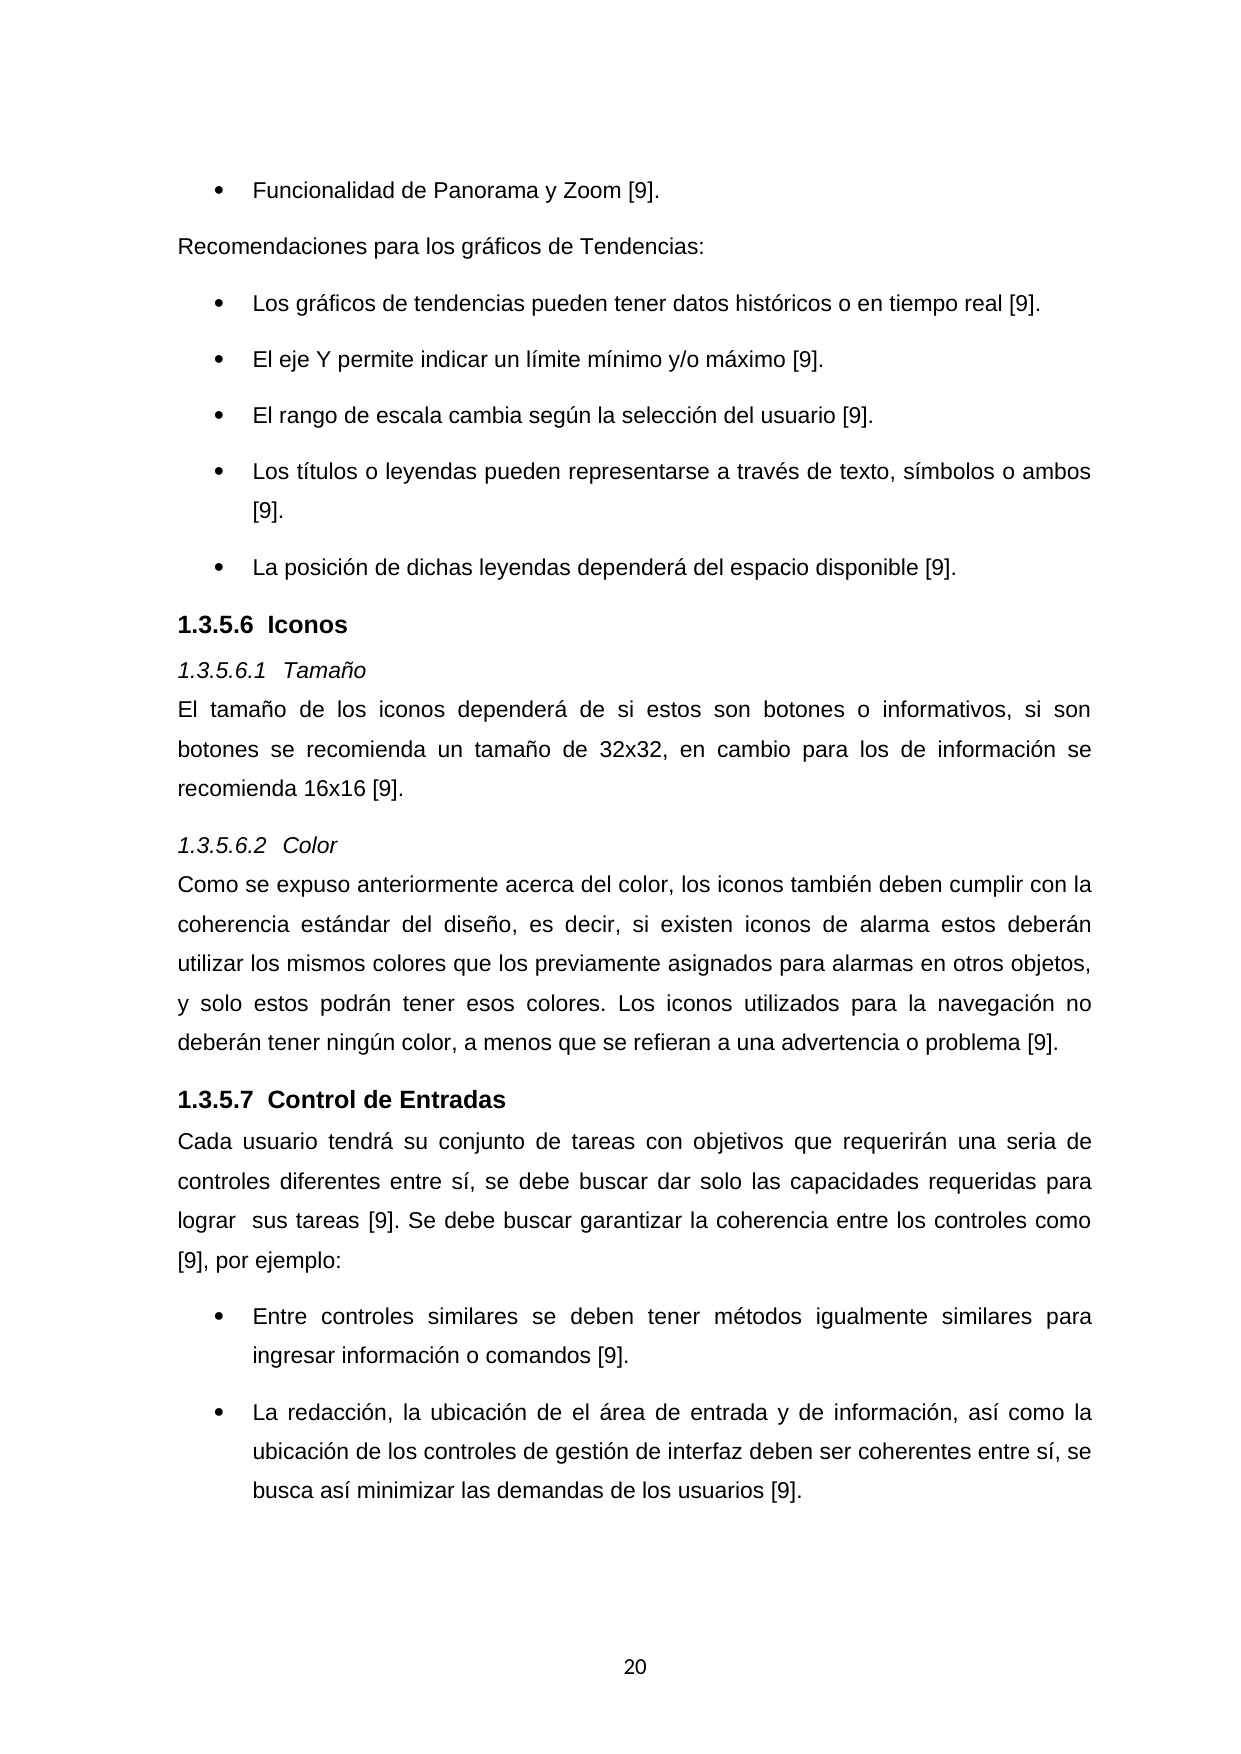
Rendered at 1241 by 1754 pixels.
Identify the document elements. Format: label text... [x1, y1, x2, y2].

list El eje Y permite indicar un límite mínimo y/o máximo [9]. [215, 346, 1092, 372]
text El tamaño de los iconos dependerá de si estos son botones o informativos, si son botones se recomienda un tamaño de 32x32, en cambio para los de información se recomienda 16x16 [9]. [177, 696, 1092, 802]
list La redacción, la ubicación de el área de entrada y de información, así como la ubicación de los controles de gestión de interfaz deben ser coherentes entre sí, se busca así minimizar las demandas de los usuarios [9]. [215, 1398, 1092, 1504]
text Control de Entradas [177, 1085, 1092, 1114]
list La posición de dichas leyendas dependerá del espacio disponible [9]. [215, 553, 1092, 580]
text Tamaño [177, 657, 1092, 683]
text Color [177, 832, 1092, 858]
list Funcionalidad de Panorama y Zoom [9]. [215, 177, 1092, 203]
list Los gráficos de tendencias pueden tener datos históricos o en tiempo real [9]. [215, 289, 1092, 316]
list El rango de escala cambia según la selección del usuario [9]. [215, 402, 1092, 428]
list Entre controles similares se deben tener métodos igualmente similares para ingresar información o comandos [9]. [215, 1303, 1092, 1369]
text Recomendaciones para los gráficos de Tendencias: [177, 233, 1092, 260]
text Cada usuario tendrá su conjunto de tareas con objetivos que requerirán una seria de controles diferentes entre sí, se debe buscar dar solo las capacidades requeridas para lograr sus tareas [9]. Se debe buscar garantizar la coherencia entre los controles como [9], por ejemplo: [177, 1128, 1092, 1273]
text Iconos [177, 610, 1092, 638]
list Los títulos o leyendas pueden representarse a través de texto, símbolos o ambos [9]. [215, 458, 1092, 524]
text Como se expuso anteriormente acerca del color, los iconos también deben cumplir con la coherencia estándar del diseño, es decir, si existen iconos de alarma estos deberán utilizar los mismos colores que los previamente asignados para alarmas en otros objetos, y solo estos podrán tener esos colores. Los iconos utilizados para la navegación no deberán tener ningún color, a menos que se refieran a una advertencia o problema [9]. [177, 871, 1092, 1055]
